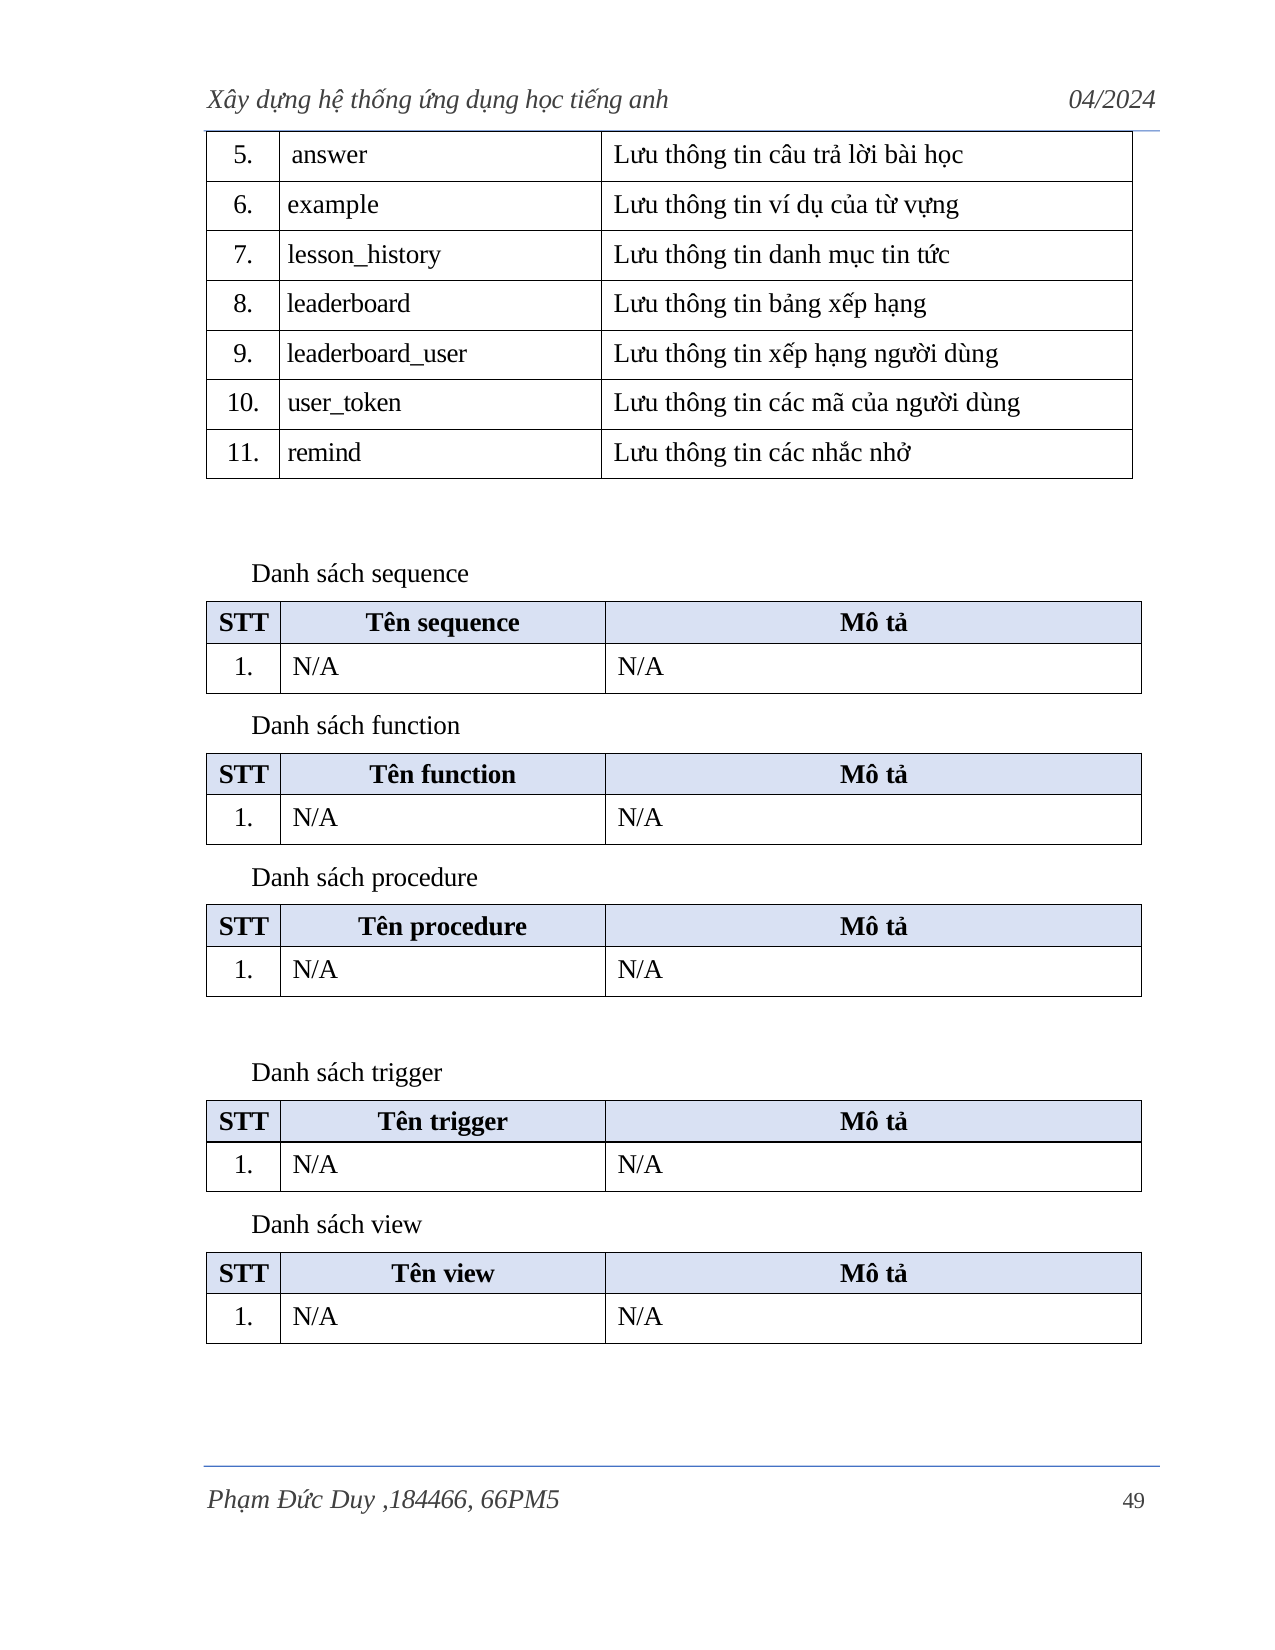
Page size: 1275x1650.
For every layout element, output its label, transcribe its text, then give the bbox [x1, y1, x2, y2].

table_cell leaderboard_user [280, 331, 601, 379]
table_cell 1. [207, 644, 280, 692]
table_cell N/A [281, 795, 605, 844]
table_cell Lưu thông tin các mã của người dùng [602, 380, 1132, 429]
table_cell N/A [606, 795, 1141, 844]
table_cell 8. [207, 281, 279, 329]
table_header STT [207, 1253, 280, 1293]
table_header Mô tả [606, 1101, 1141, 1141]
table_cell 1. [207, 947, 280, 996]
table_header Mô tả [606, 754, 1141, 794]
table_header Mô tả [606, 905, 1141, 946]
text Danh sách view [251, 1208, 1189, 1239]
table_cell 1. [207, 1143, 280, 1191]
table_header Tên procedure [281, 905, 605, 946]
table_header Mô tả [606, 602, 1141, 643]
table_cell Lưu thông tin câu trả lời bài học [602, 132, 1132, 181]
table_cell answer [280, 132, 601, 181]
table_cell leaderboard [280, 281, 601, 329]
table_cell Lưu thông tin xếp hạng người dùng [602, 331, 1132, 379]
table_cell N/A [606, 947, 1141, 996]
text Danh sách trigger [251, 1025, 1189, 1087]
table_cell example [280, 182, 601, 230]
table_cell 10. [207, 380, 279, 429]
table_cell N/A [281, 1143, 605, 1191]
table_cell user_token [280, 380, 601, 429]
table_header STT [207, 905, 280, 946]
table_header STT [207, 602, 280, 643]
text Danh sách procedure [251, 861, 1189, 892]
table_header Mô tả [606, 1253, 1141, 1293]
table_cell Lưu thông tin ví dụ của từ vựng [602, 182, 1132, 230]
table_cell N/A [281, 1294, 605, 1343]
table_cell N/A [606, 644, 1141, 692]
table_cell Lưu thông tin các nhắc nhở [602, 430, 1132, 478]
table_header Tên view [281, 1253, 605, 1293]
table_cell 5. [207, 132, 279, 181]
table_cell 11. [207, 430, 279, 478]
table_cell remind [280, 430, 601, 478]
text Danh sách function [251, 709, 1189, 740]
table_cell N/A [606, 1294, 1141, 1343]
table_header Tên trigger [281, 1101, 605, 1141]
table_cell 1. [207, 795, 280, 844]
table_cell 1. [207, 1294, 280, 1343]
table_cell 6. [207, 182, 279, 230]
table_header STT [207, 1101, 280, 1141]
text Danh sách sequence [251, 495, 1189, 589]
table_header Tên sequence [281, 602, 605, 643]
table_cell 9. [207, 331, 279, 379]
table_cell Lưu thông tin bảng xếp hạng [602, 281, 1132, 329]
table_cell N/A [281, 947, 605, 996]
table_cell lesson_history [280, 231, 601, 280]
table_cell N/A [606, 1143, 1141, 1191]
table_header Tên function [281, 754, 605, 794]
table_header STT [207, 754, 280, 794]
table_cell N/A [281, 644, 605, 692]
table_cell Lưu thông tin danh mục tin tức [602, 231, 1132, 280]
table_cell 7. [207, 231, 279, 280]
